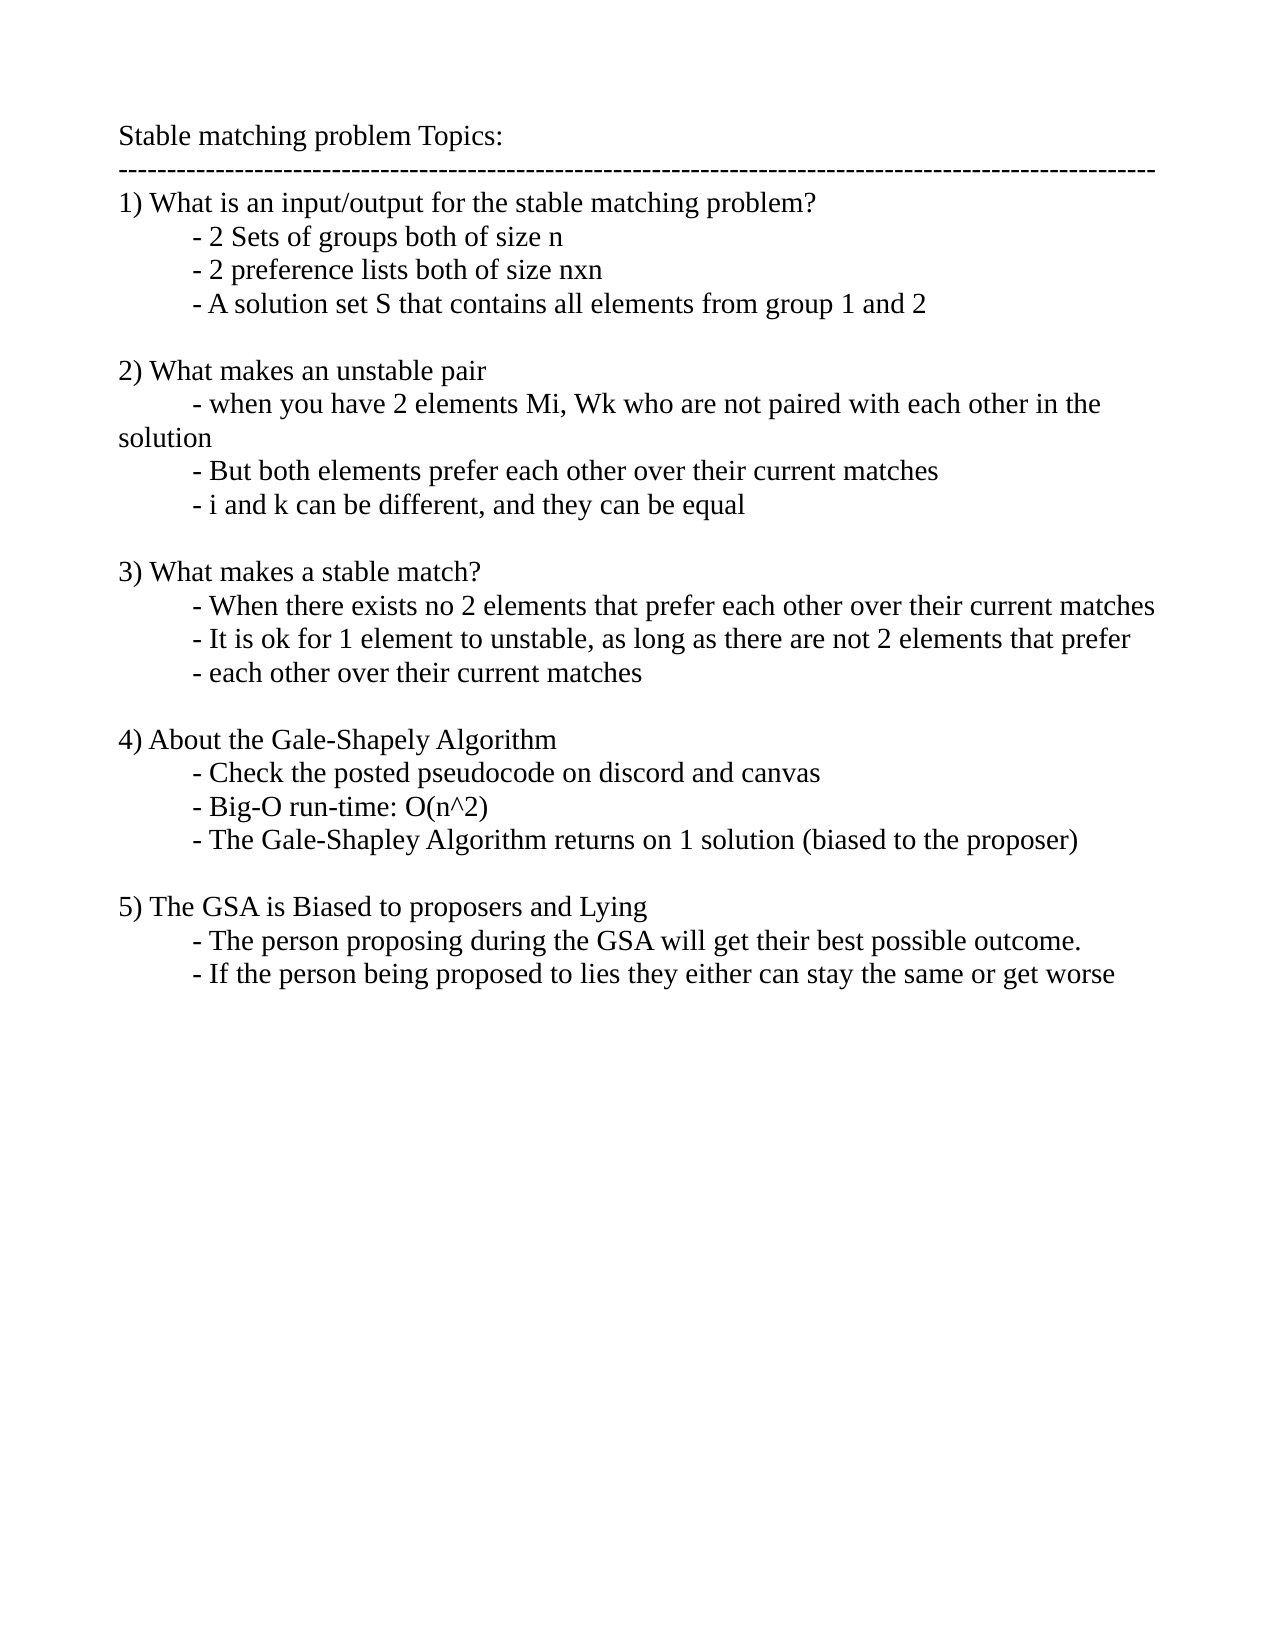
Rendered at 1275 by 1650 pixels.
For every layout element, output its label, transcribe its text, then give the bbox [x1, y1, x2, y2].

text - The Gale-Shapley Algorithm returns on 1 solution (biased to the proposer) [118, 822, 1157, 856]
text ----------------------------------------------------------------------------------------------------------- [118, 152, 1157, 185]
text - when you have 2 elements Mi, Wk who are not paired with each other in the solution [118, 386, 1157, 453]
text - If the person being proposed to lies they either can stay the same or get worse [118, 957, 1157, 990]
text - It is ok for 1 element to unstable, as long as there are not 2 elements that prefer [118, 621, 1157, 655]
text - When there exists no 2 elements that prefer each other over their current matches [118, 588, 1157, 621]
text - 2 preference lists both of size nxn [118, 252, 1157, 286]
text 4) About the Gale-Shapely Algorithm [118, 722, 1157, 755]
text 2) What makes an unstable pair [118, 353, 1157, 386]
text 5) The GSA is Biased to proposers and Lying [118, 889, 1157, 923]
text - 2 Sets of groups both of size n [118, 219, 1157, 252]
text Stable matching problem Topics: [118, 118, 1157, 152]
text - Big-O run-time: O(n^2) [118, 789, 1157, 822]
text - But both elements prefer each other over their current matches [118, 453, 1157, 487]
text - Check the posted pseudocode on discord and canvas [118, 755, 1157, 789]
text 3) What makes a stable match? [118, 554, 1157, 588]
text - i and k can be different, and they can be equal [118, 487, 1157, 521]
text 1) What is an input/output for the stable matching problem? [118, 185, 1157, 219]
text - A solution set S that contains all elements from group 1 and 2 [118, 286, 1157, 319]
text - each other over their current matches [118, 655, 1157, 688]
text - The person proposing during the GSA will get their best possible outcome. [118, 923, 1157, 957]
